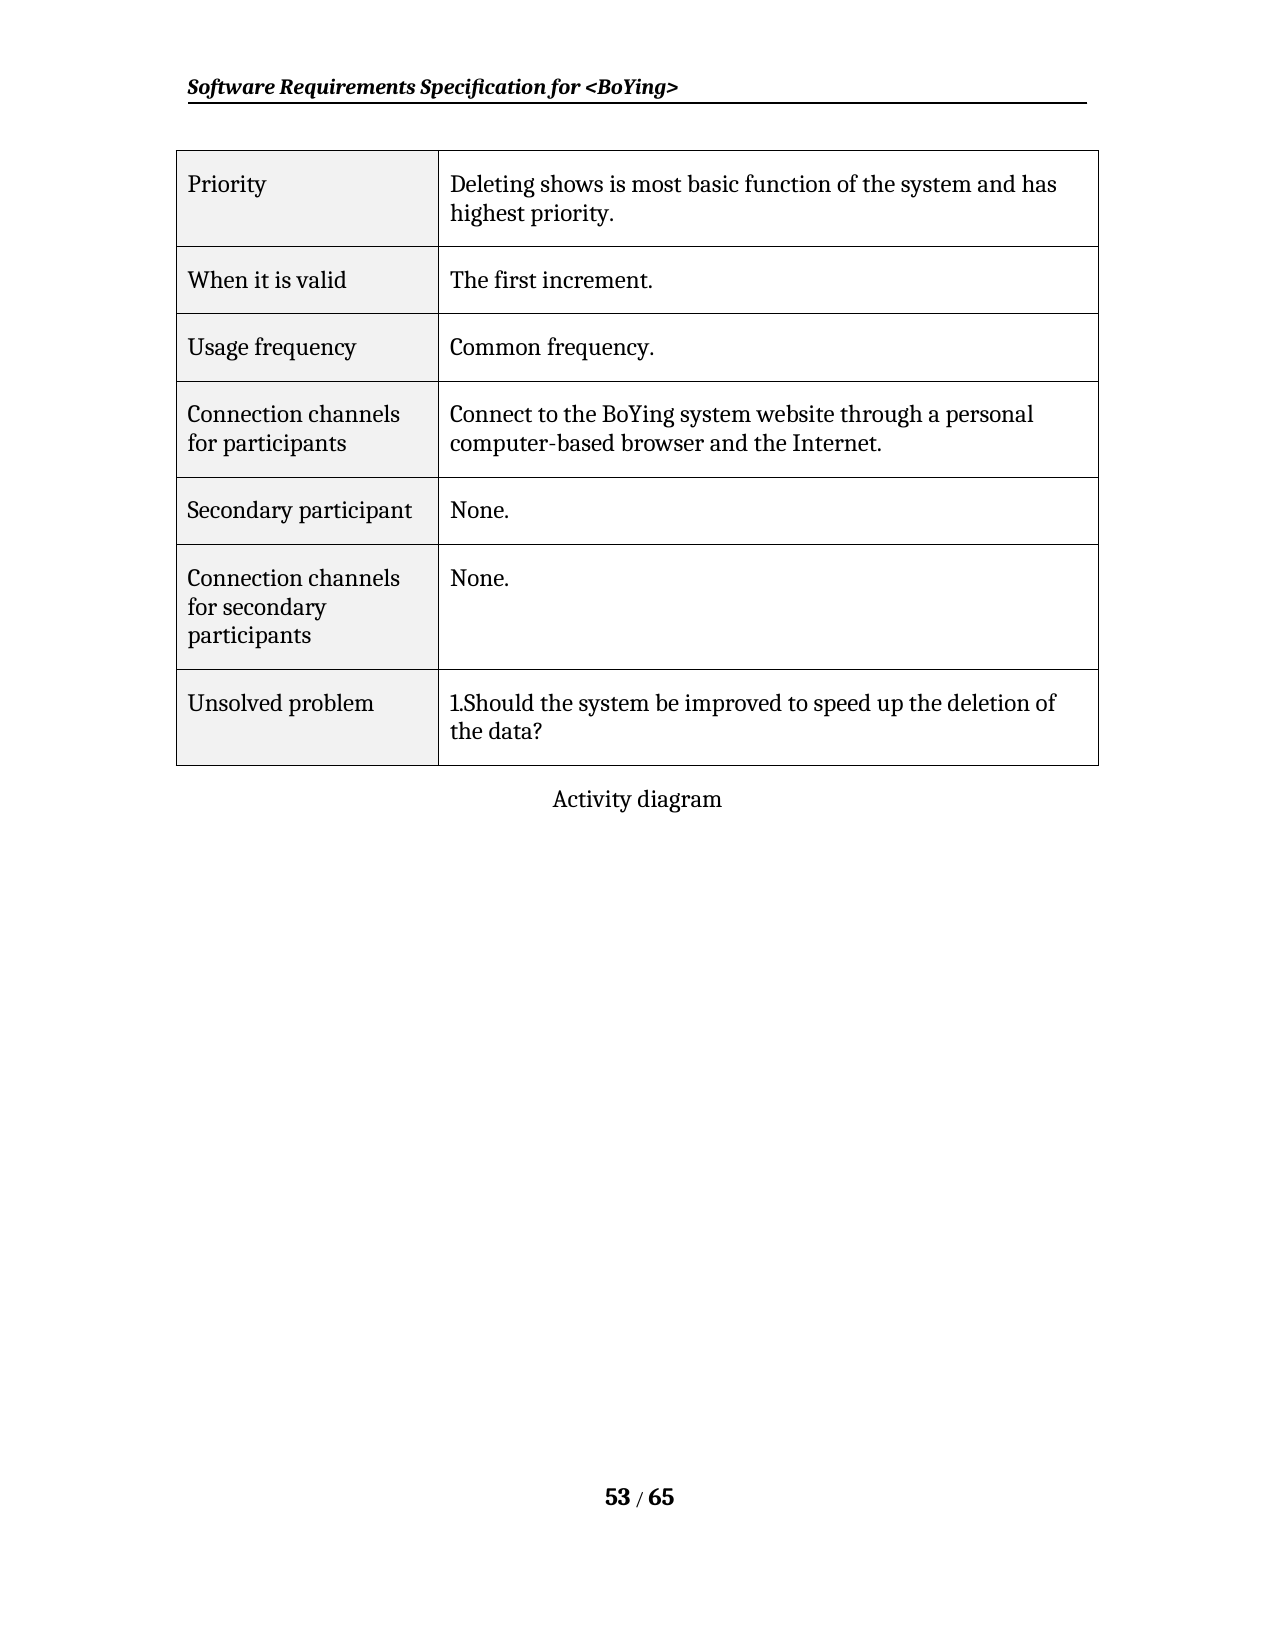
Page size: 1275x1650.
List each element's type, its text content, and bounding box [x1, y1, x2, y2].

table_cell The first increment. [439, 247, 1098, 313]
table_cell None. [439, 545, 1098, 669]
table_cell Connection channels for participants [177, 382, 438, 477]
table_cell When it is valid [177, 247, 438, 313]
table_cell Common frequency. [439, 314, 1098, 381]
text Activity diagram [187, 784, 1087, 813]
table_cell Connect to the BoYing system website through a personal computer-based browser and the Internet. [439, 382, 1098, 477]
table_cell Usage frequency [177, 314, 438, 381]
table_cell Secondary participant [177, 478, 438, 544]
table_cell Deleting shows is most basic function of the system and has highest priority. [439, 151, 1098, 246]
table_cell Priority [177, 151, 438, 246]
table_cell 1.Should the system be improved to speed up the deletion of the data? [439, 670, 1098, 765]
table_cell Connection channels for secondary participants [177, 545, 438, 669]
table_cell None. [439, 478, 1098, 544]
table_cell Unsolved problem [177, 670, 438, 765]
